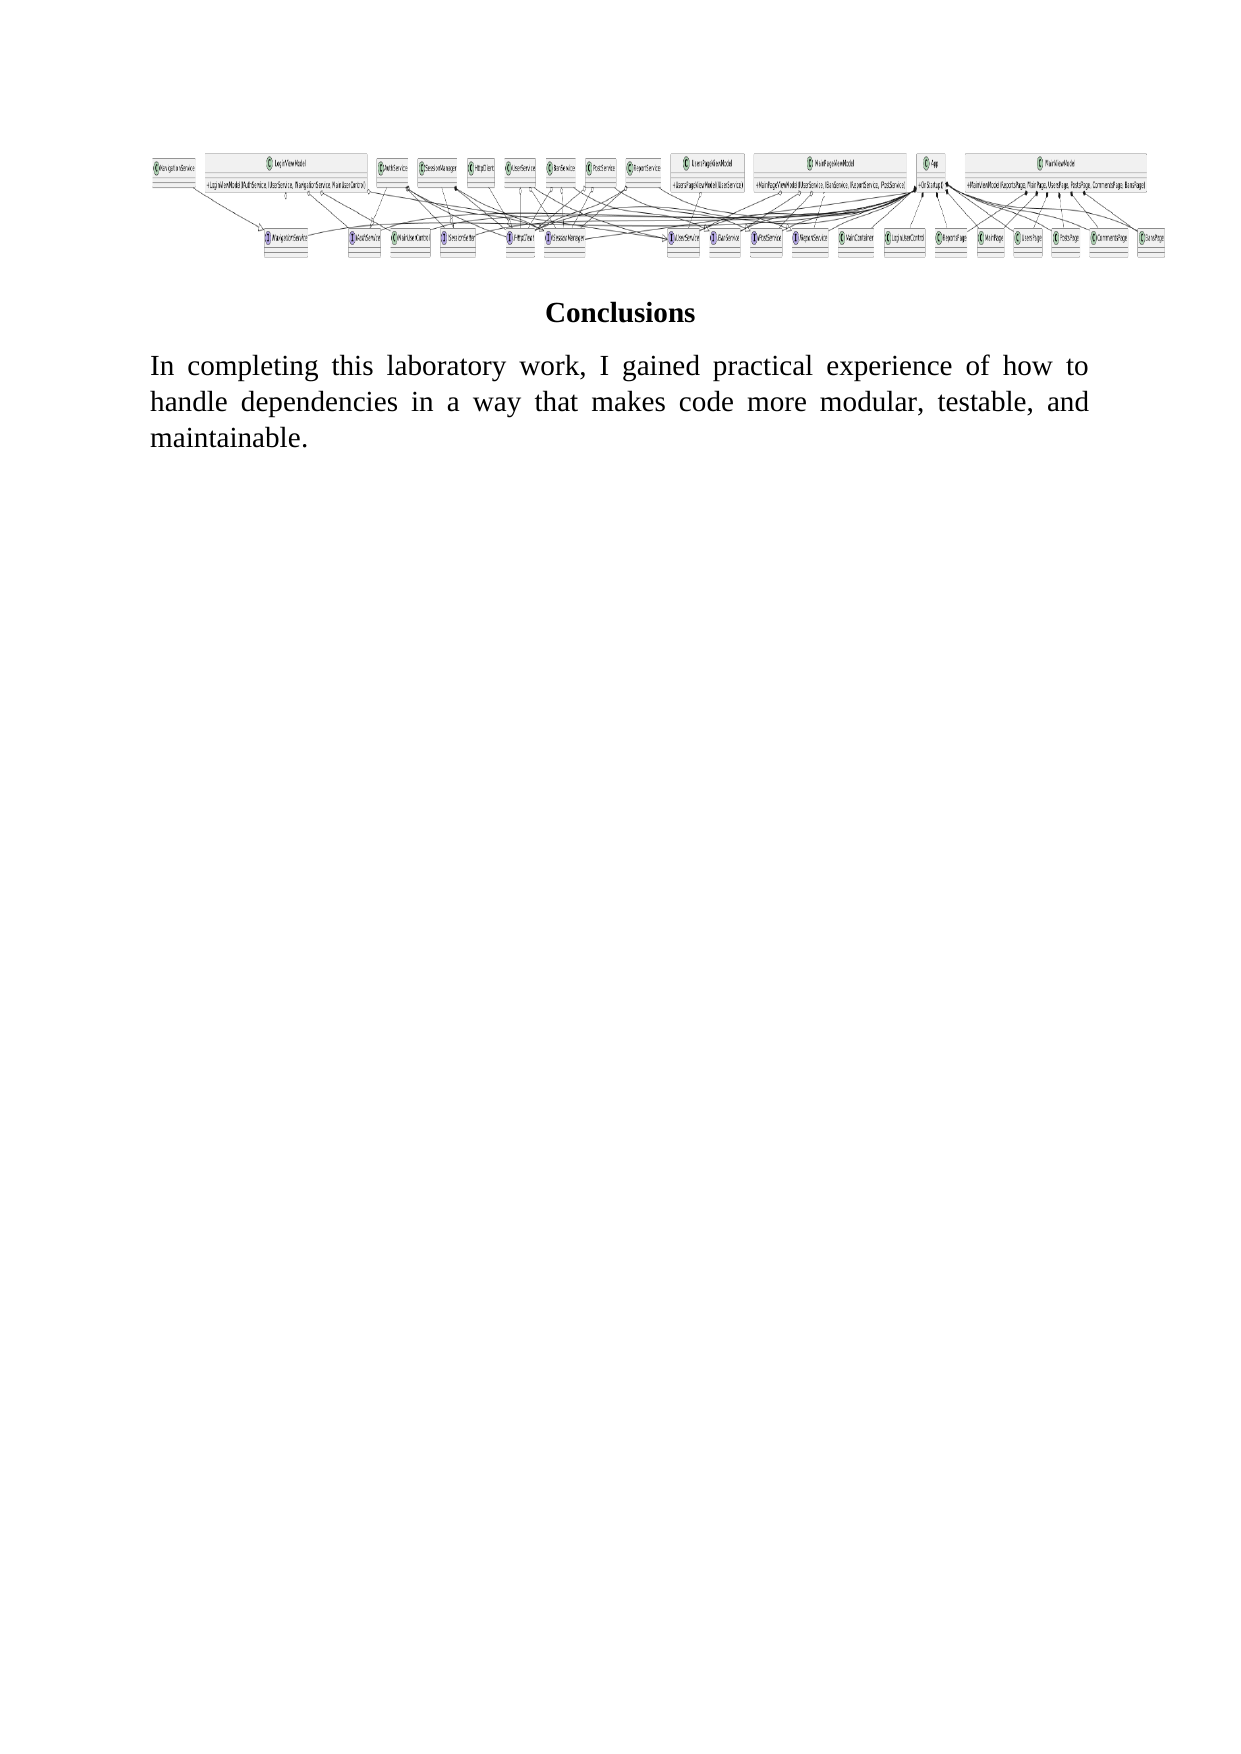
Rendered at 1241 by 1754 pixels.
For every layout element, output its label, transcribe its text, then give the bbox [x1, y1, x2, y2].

text Conclusions [150, 295, 1090, 329]
text In completing this laboratory work, I gained practical experience of how to handle dependencies in a way that makes code more modular, testable, and maintainable. [150, 348, 1090, 454]
picture [150, 150, 1166, 277]
